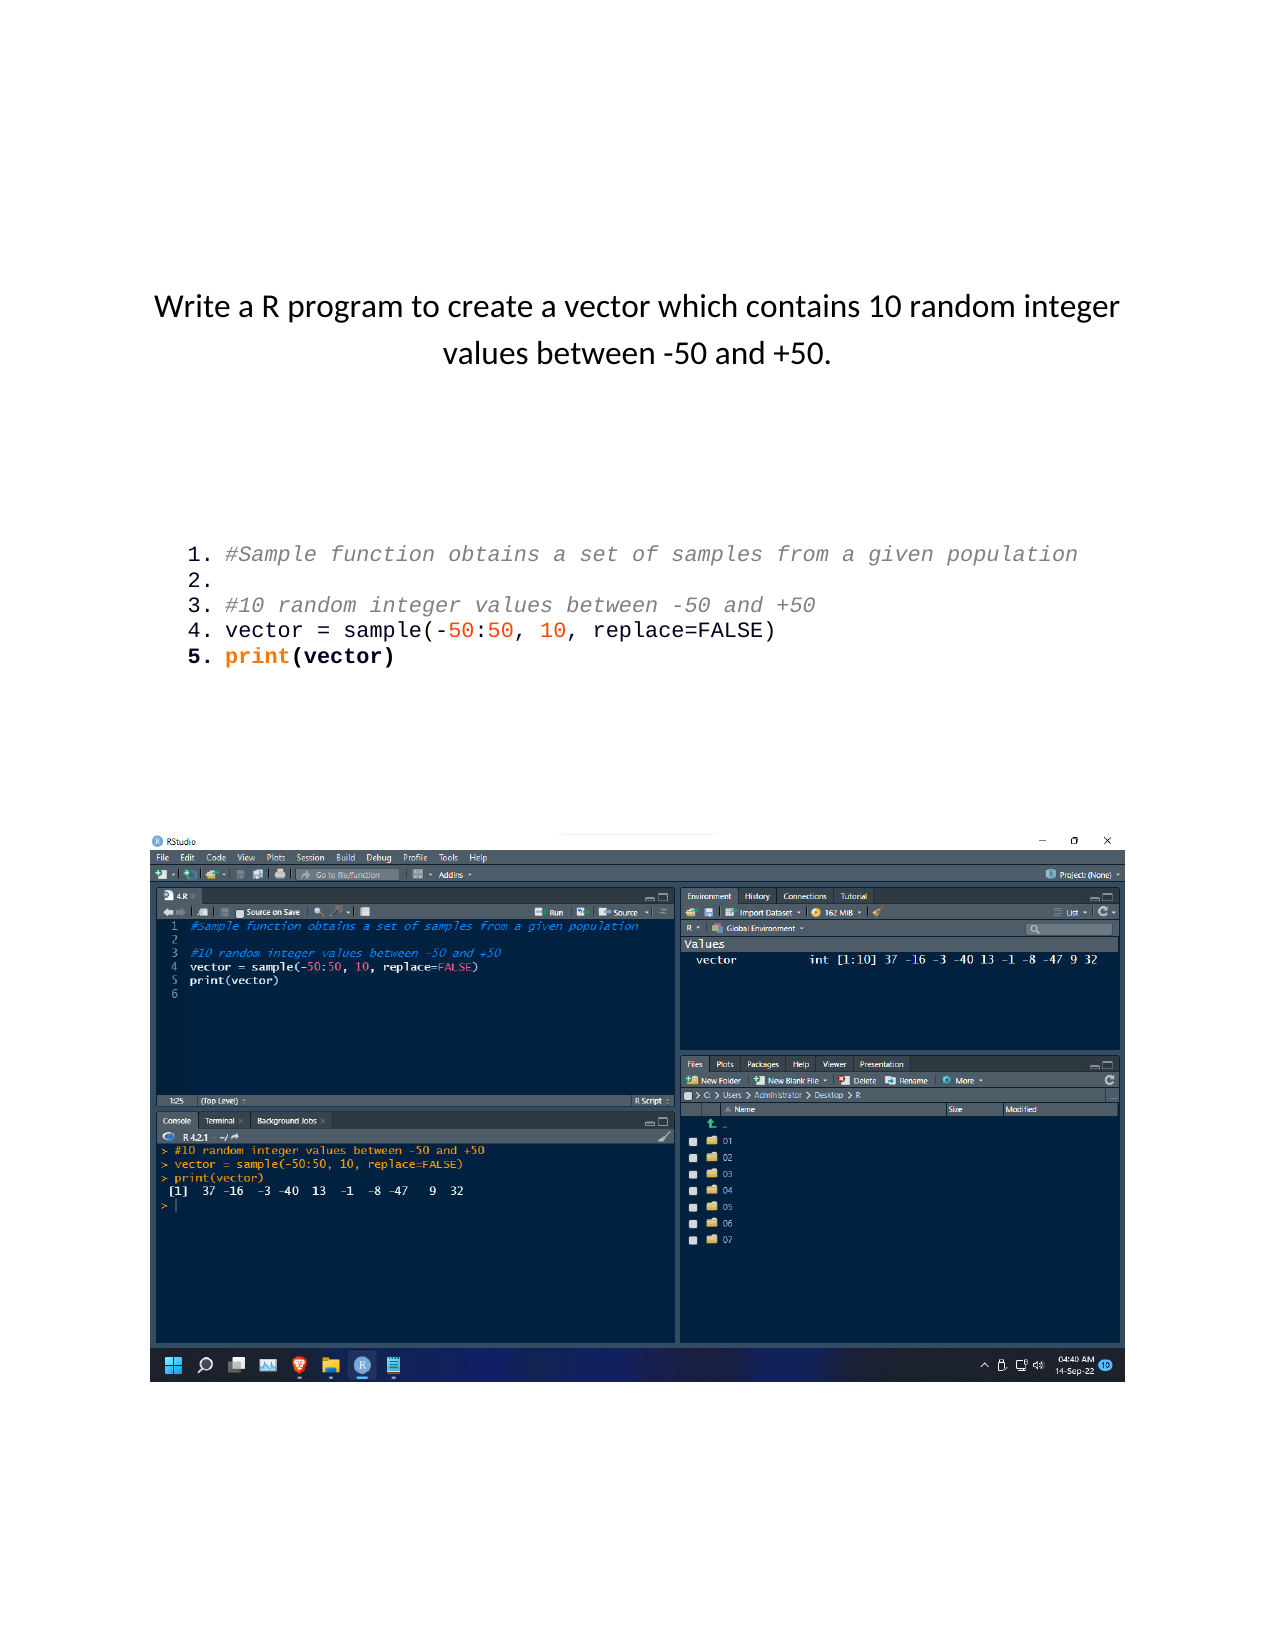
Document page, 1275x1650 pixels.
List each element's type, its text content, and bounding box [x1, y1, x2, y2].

picture [150, 833, 1125, 1382]
list vector = sample(-50:50, 10, replace=FALSE) [187, 619, 1125, 644]
list #Sample function obtains a set of samples from a given population [187, 543, 1125, 568]
list #10 random integer values between -50 and +50 [187, 594, 1125, 619]
list print(vector) [187, 644, 1125, 670]
text Write a R program to create a vector which contains 10 random integer values between -50 and +50. [150, 285, 1125, 373]
